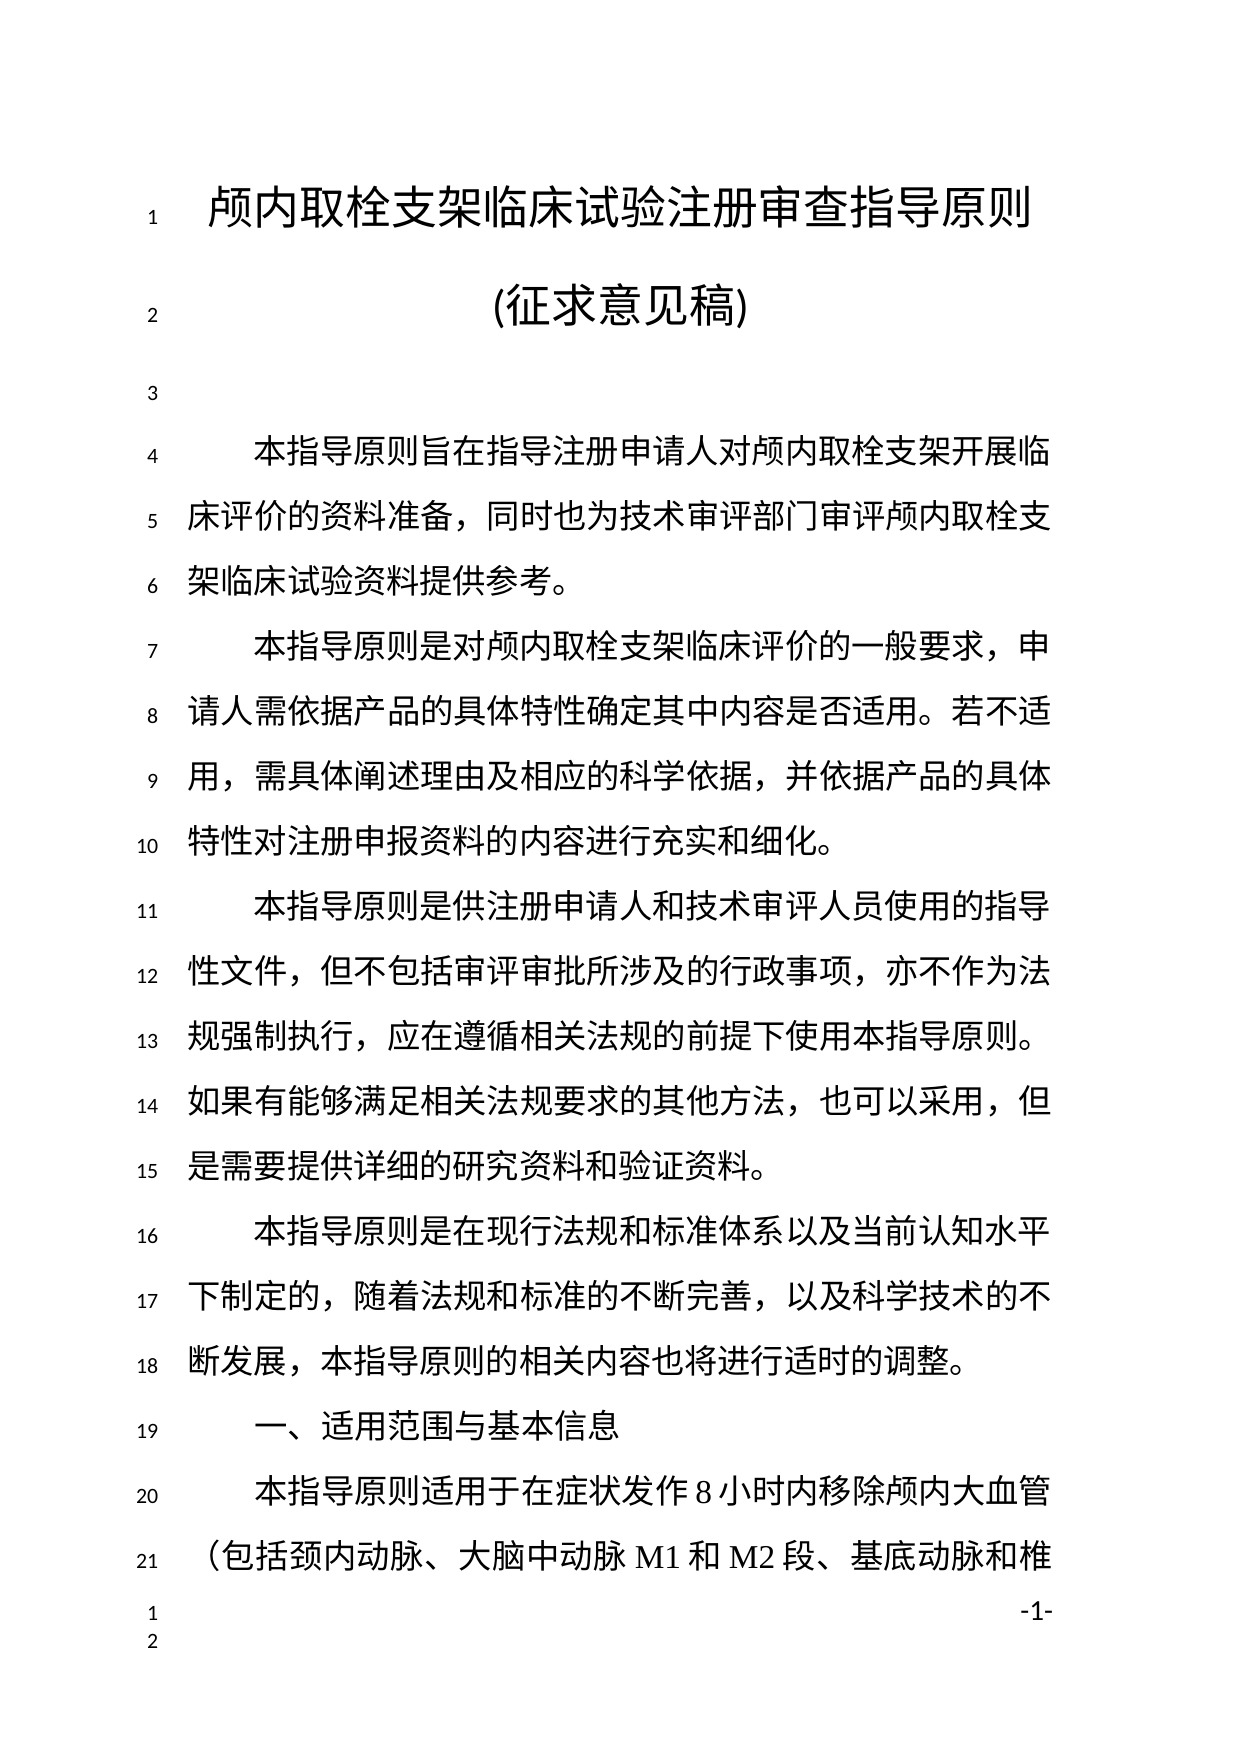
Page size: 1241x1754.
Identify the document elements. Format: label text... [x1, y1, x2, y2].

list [187, 1456, 1053, 1586]
text 本指导原则是供注册申请人和技术审评人员使用的指导性文件，但不包括审评审批所涉及的行政事项，亦不作为法规强制执行，应在遵循相关法规的前提下使用本指导原则。如果有能够满足相关法规要求的其他方法，也可以采用，但是需要提供详细的研究资料和验证资料。 [187, 871, 1053, 1196]
text 本指导原则是对颅内取栓支架临床评价的一般要求，申请人需依据产品的具体特性确定其中内容是否适用。若不适用，需具体阐述理由及相应的科学依据，并依据产品的具体特性对注册申报资料的内容进行充实和细化。 [187, 611, 1053, 871]
text 一、适用范围与基本信息 [187, 1391, 1053, 1456]
text (征求意见稿) [187, 253, 1053, 351]
text 本指导原则旨在指导注册申请人对颅内取栓支架开展临床评价的资料准备，同时也为技术审评部门审评颅内取栓支架临床试验资料提供参考。 [187, 416, 1053, 611]
text 本指导原则是在现行法规和标准体系以及当前认知水平下制定的，随着法规和标准的不断完善，以及科学技术的不断发展，本指导原则的相关内容也将进行适时的调整。 [187, 1196, 1053, 1391]
text 颅内取栓支架临床试验注册审查指导原则 [187, 156, 1053, 253]
